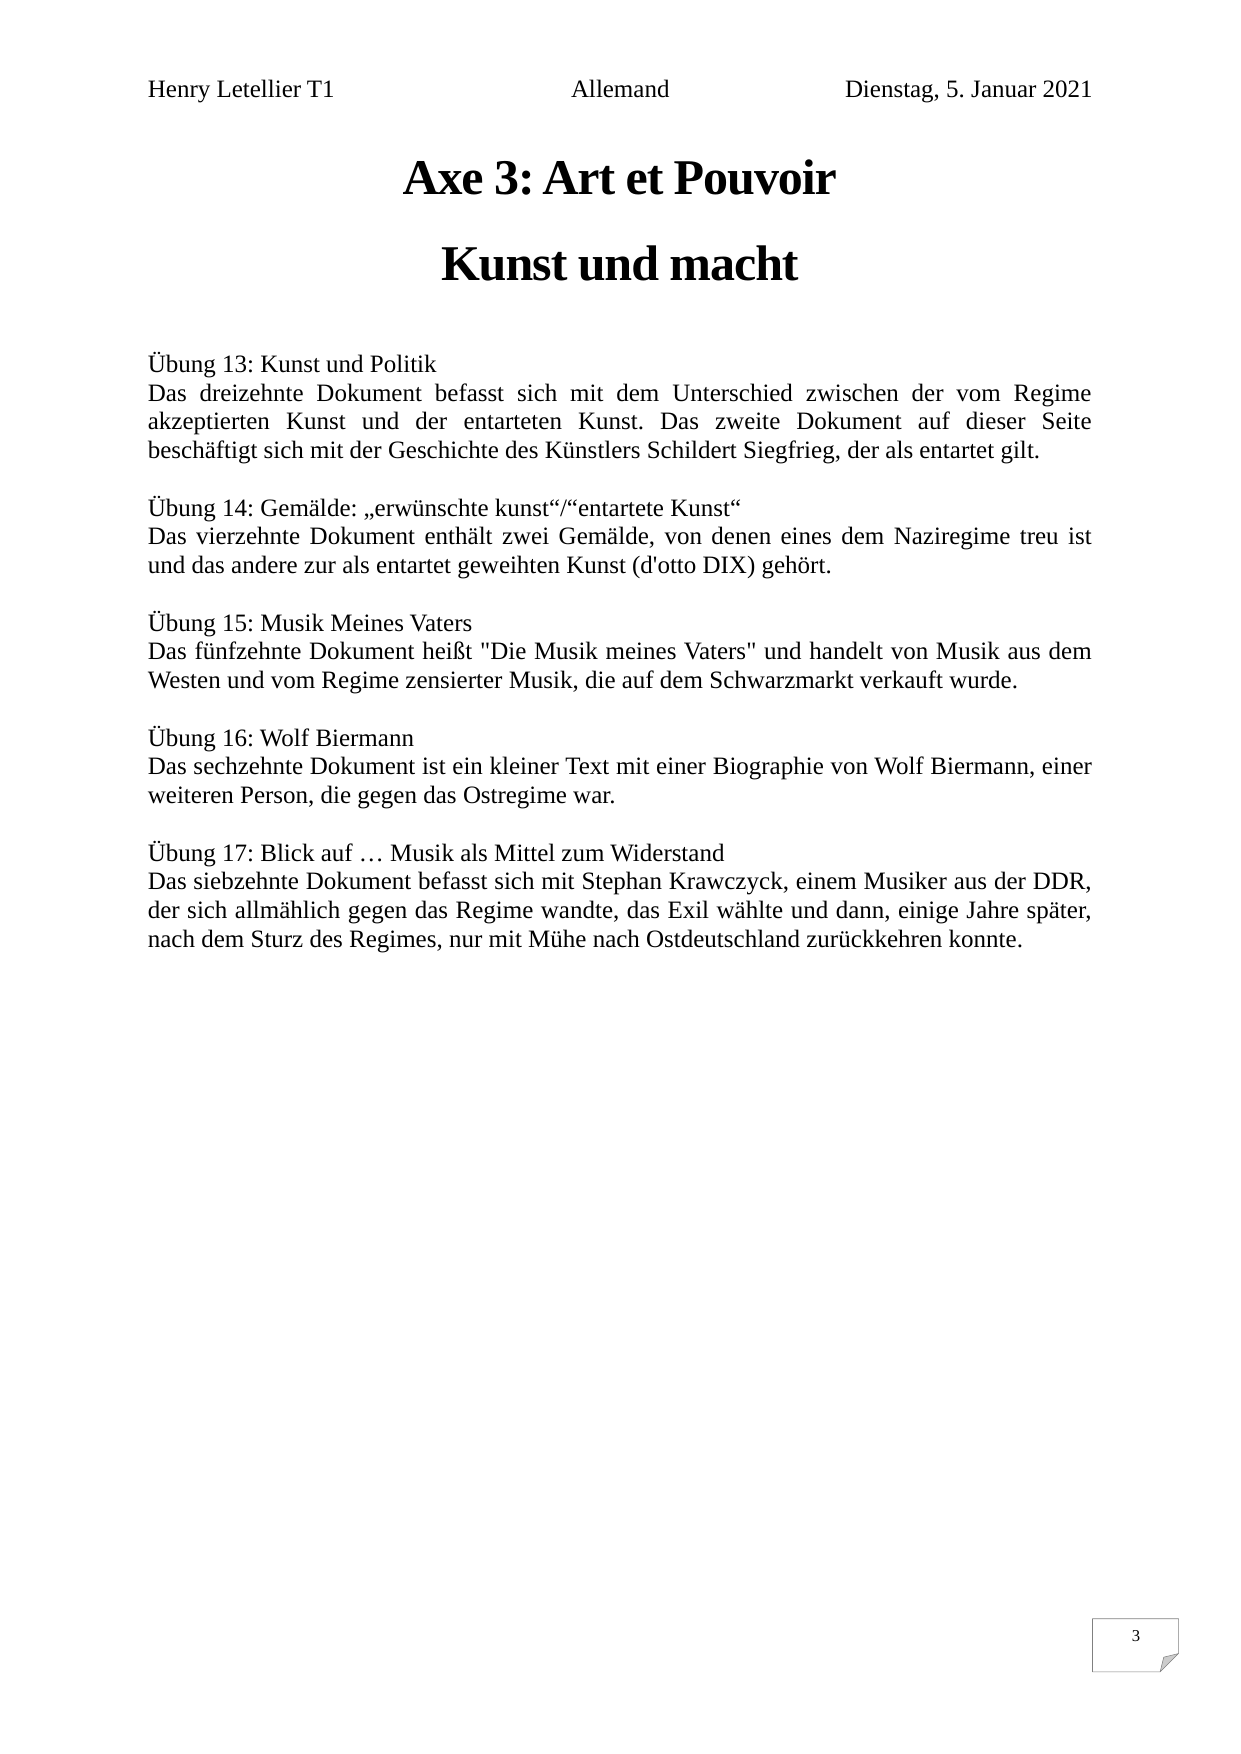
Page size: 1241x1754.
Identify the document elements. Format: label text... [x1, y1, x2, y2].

text Das dreizehnte Dokument befasst sich mit dem Unterschied zwischen der vom Regime akzeptierten Kunst und der entarteten Kunst. Das zweite Dokument auf dieser Seite beschäftigt sich mit der Geschichte des Künstlers Schildert Siegfrieg, der als entartet gilt. [148, 378, 1093, 464]
text Übung 13: Kunst und Politik [148, 349, 1093, 378]
text Das vierzehnte Dokument enthält zwei Gemälde, von denen eines dem Naziregime treu ist und das andere zur als entartet geweihten Kunst (d'otto DIX) gehört. [148, 521, 1093, 579]
text Das sechzehnte Dokument ist ein kleiner Text mit einer Biographie von Wolf Biermann, einer weiteren Person, die gegen das Ostregime war. [148, 751, 1093, 809]
text Übung 16: Wolf Biermann [148, 723, 1093, 751]
text Übung 14: Gemälde: „erwünschte kunst“/“entartete Kunst“ [148, 493, 1093, 521]
text Übung 17: Blick auf … Musik als Mittel zum Widerstand [148, 838, 1093, 866]
text Übung 15: Musik Meines Vaters [148, 608, 1093, 636]
title Kunst und macht [148, 234, 1093, 291]
title Axe 3: Art et Pouvoir [148, 148, 1093, 205]
text Das siebzehnte Dokument befasst sich mit Stephan Krawczyck, einem Musiker aus der DDR, der sich allmählich gegen das Regime wandte, das Exil wählte und dann, einige Jahre später, nach dem Sturz des Regimes, nur mit Mühe nach Ostdeutschland zurückkehren konnte. [148, 866, 1093, 953]
text Das fünfzehnte Dokument heißt "Die Musik meines Vaters" und handelt von Musik aus dem Westen und vom Regime zensierter Musik, die auf dem Schwarzmarkt verkauft wurde. [148, 636, 1093, 694]
